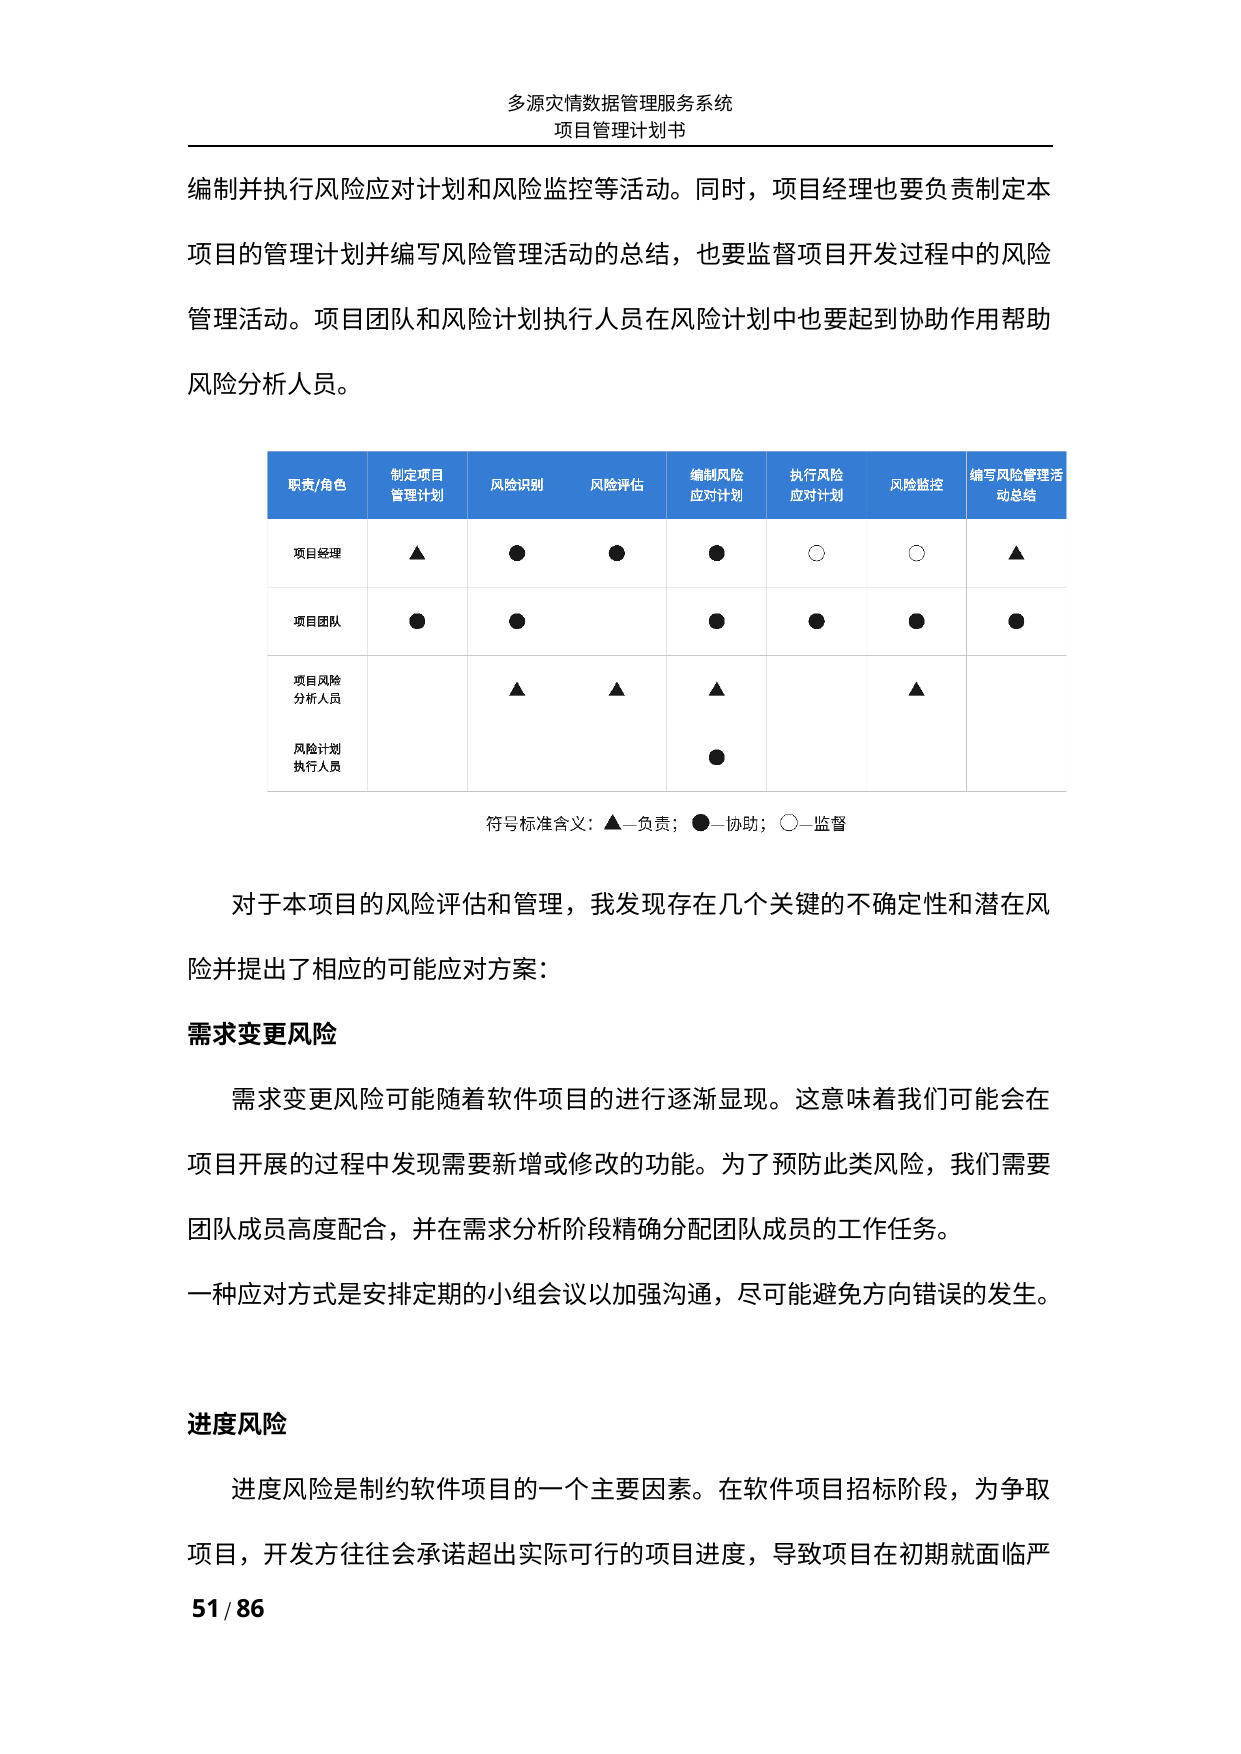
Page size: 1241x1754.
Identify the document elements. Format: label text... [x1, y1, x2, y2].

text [187, 1456, 1053, 1586]
picture [231, 415, 1094, 862]
text 进度风险 [187, 1391, 1053, 1456]
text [187, 156, 1053, 416]
text 需求变更风险 [187, 1001, 1053, 1066]
text 一种应对方式是安排定期的小组会议以加强沟通，尽可能避免方向错误的发生。 [187, 1261, 1053, 1326]
text 需求变更风险可能随着软件项目的进行逐渐显现。这意味着我们可能会在项目开展的过程中发现需要新增或修改的功能。为了预防此类风险，我们需要团队成员高度配合，并在需求分析阶段精确分配团队成员的工作任务。 [187, 1066, 1053, 1261]
text 对于本项目的风险评估和管理，我发现存在几个关键的不确定性和潜在风险并提出了相应的可能应对方案： [187, 871, 1053, 1001]
